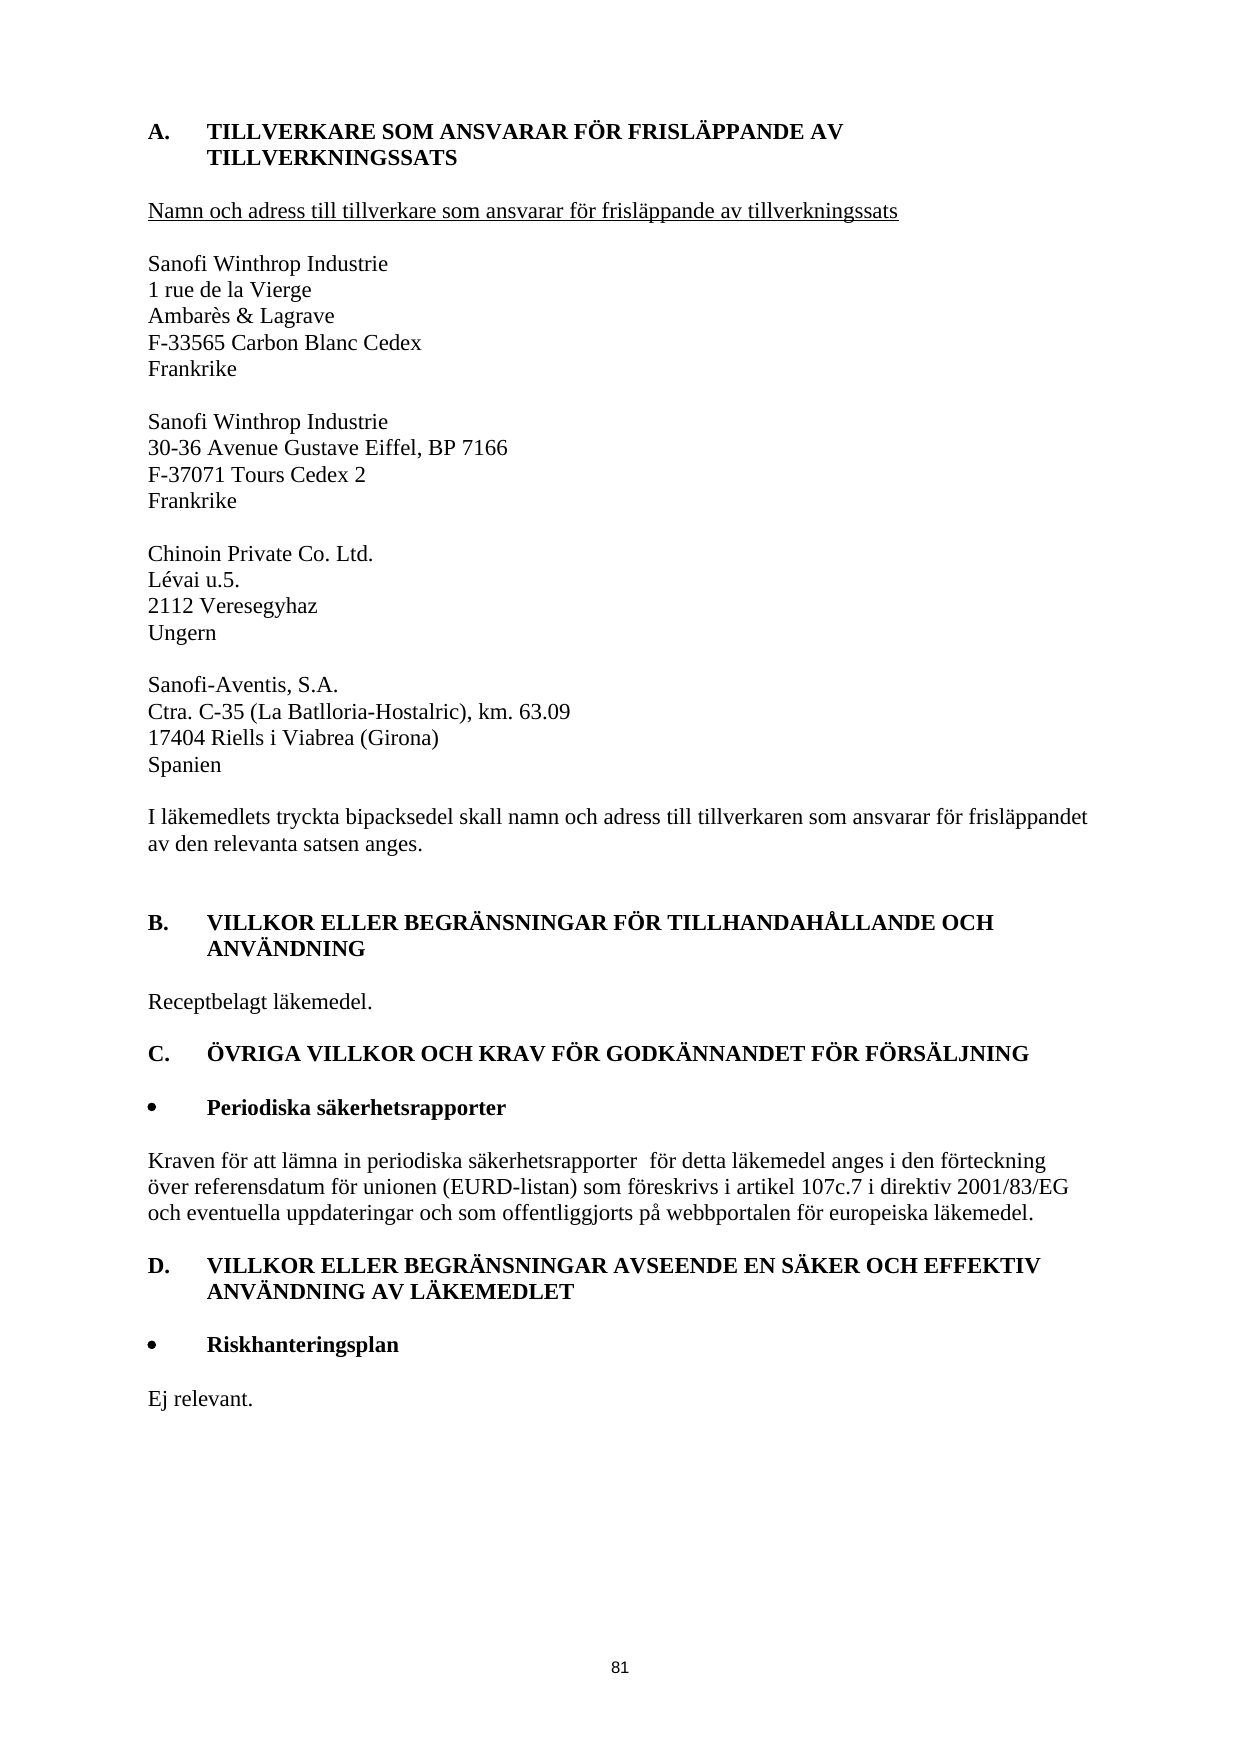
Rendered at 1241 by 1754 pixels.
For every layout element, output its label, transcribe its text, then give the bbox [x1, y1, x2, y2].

text 17404 Riells i Viabrea (Girona) [148, 724, 1093, 751]
list Kraven för att lämna in periodiska säkerhetsrapporter för detta läkemedel anges i den förteckning över referensdatum för unionen (EURD-listan) som föreskrivs i artikel 107c.7 i direktiv 2001/83/EG och eventuella uppdateringar och som offentliggjorts på webbportalen för europeiska läkemedel. [148, 1147, 1093, 1226]
text C. ÖVRIGA VILLKOR OCH KRAV FÖR GODKÄNNANDET FÖR FÖRSÄLJNING [148, 1041, 1093, 1067]
text Sanofi-Aventis, S.A. [148, 672, 1093, 698]
text Ctra. C-35 (La Batlloria-Hostalric), km. 63.09 [148, 698, 1093, 724]
text Receptbelagt läkemedel. [148, 988, 1093, 1014]
list Riskhanteringsplan [148, 1331, 1093, 1358]
text Chinoin Private Co. Ltd. Lévai u.5. 2112 Veresegyhaz Ungern [148, 540, 1093, 645]
subtitle A. TILLVERKARE SOM ANSVARAR FÖR FRISLÄPPANDE AV TILLVERKNINGSSATS [148, 118, 1093, 171]
text D. VILLKOR ELLER BEGRÄNSNINGAR AVSEENDE EN SÄKER OCH EFFEKTIV ANVÄNDNING AV LÄKEMEDLET [148, 1252, 1093, 1305]
list Periodiska säkerhetsrapporter [148, 1093, 1093, 1120]
subtitle B. VILLKOR ELLER BEGRÄNSNINGAR FÖR TILLHANDAHÅLLANDE OCH ANVÄNDNING [148, 909, 1093, 961]
text Sanofi Winthrop Industrie 1 rue de la Vierge Ambarès & Lagrave F-33565 Carbon Blanc Cedex Frankrike [148, 250, 1093, 382]
text I läkemedlets tryckta bipacksedel skall namn och adress till tillverkaren som ansvarar för frisläppandet av den relevanta satsen anges. [148, 803, 1093, 856]
text Namn och adress till tillverkare som ansvarar för frisläppande av tillverkningssats [148, 197, 1093, 223]
text Spanien [148, 751, 1093, 777]
text Ej relevant. [148, 1384, 1093, 1411]
text Sanofi Winthrop Industrie 30-36 Avenue Gustave Eiffel, BP 7166 F-37071 Cedex 2 Frankrike [148, 408, 1093, 513]
